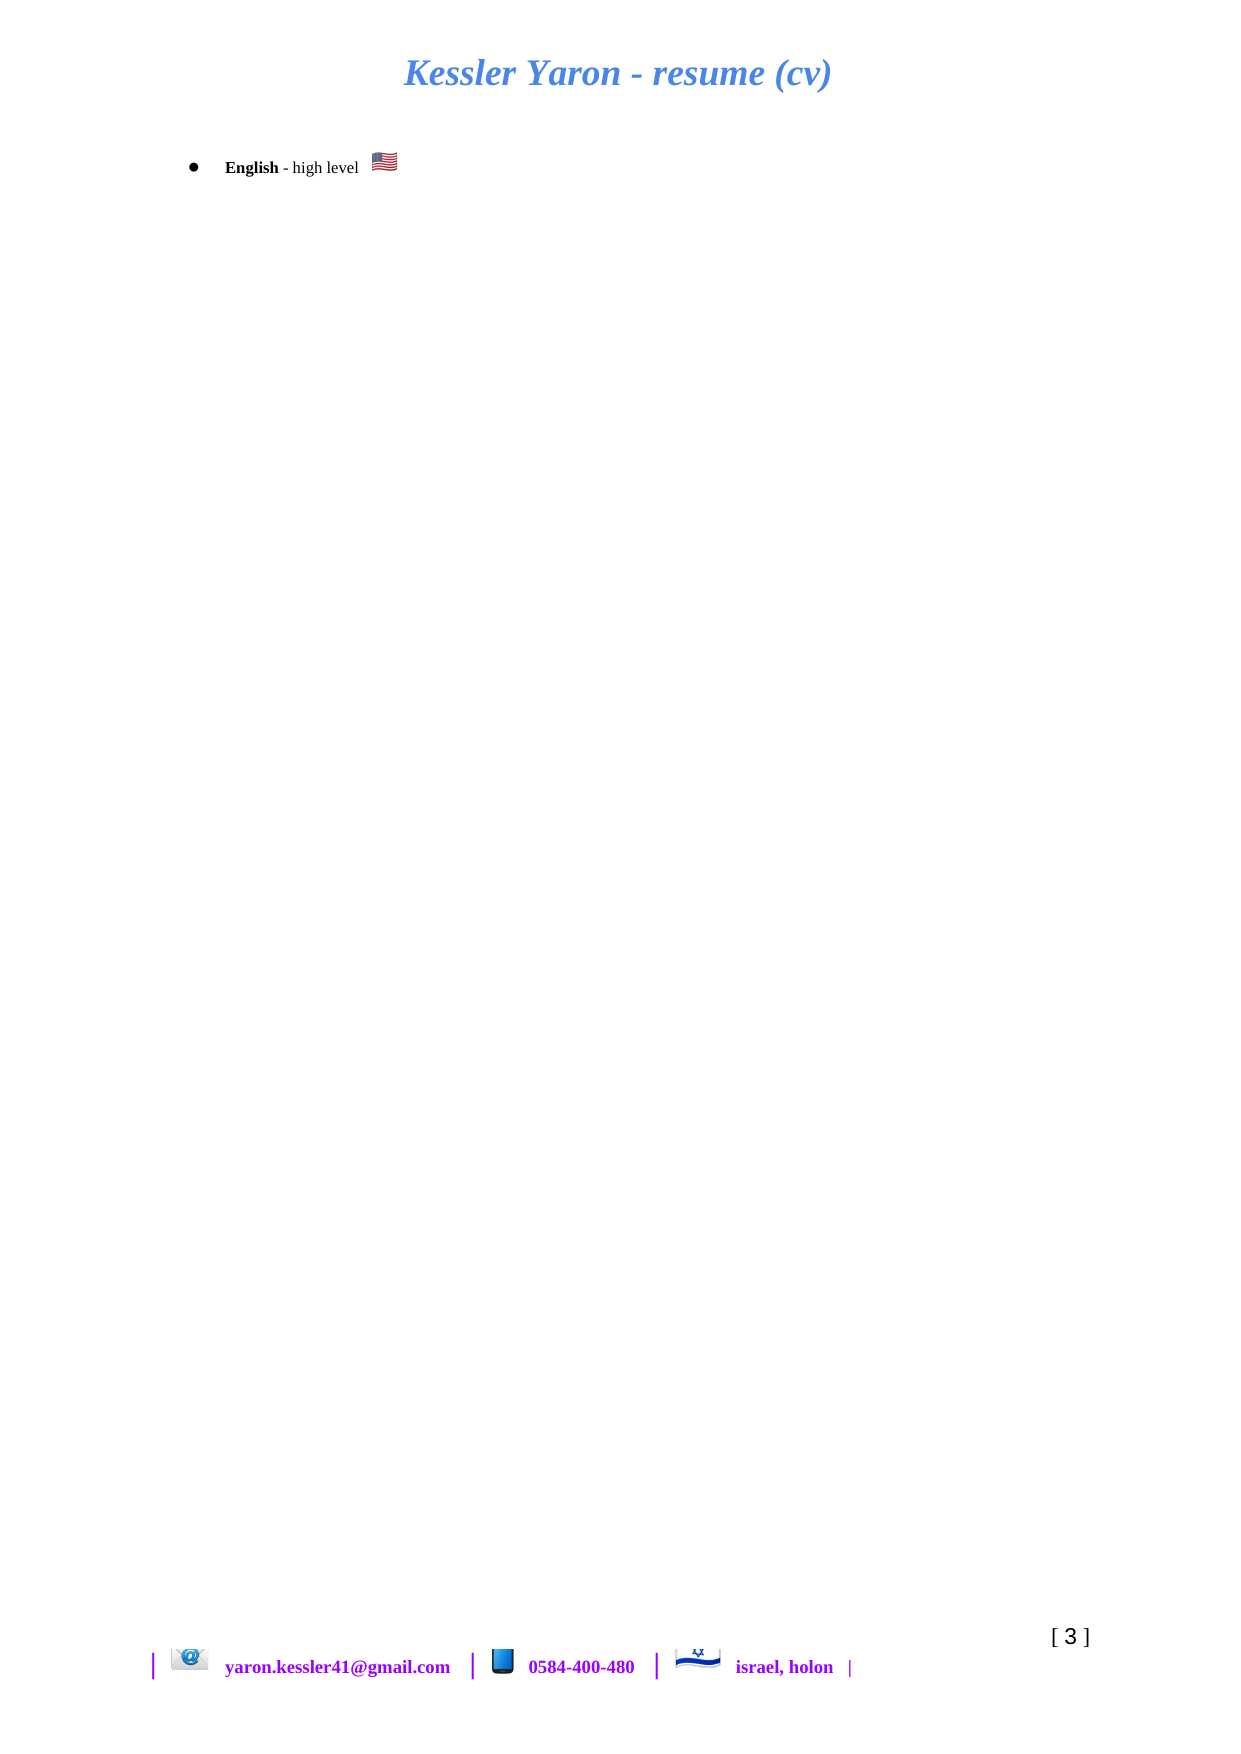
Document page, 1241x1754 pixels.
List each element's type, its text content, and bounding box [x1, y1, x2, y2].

picture [371, 150, 398, 174]
picture [483, 1649, 522, 1674]
list English - high level [187, 150, 1090, 178]
picture [674, 1649, 722, 1674]
picture [171, 1649, 209, 1674]
